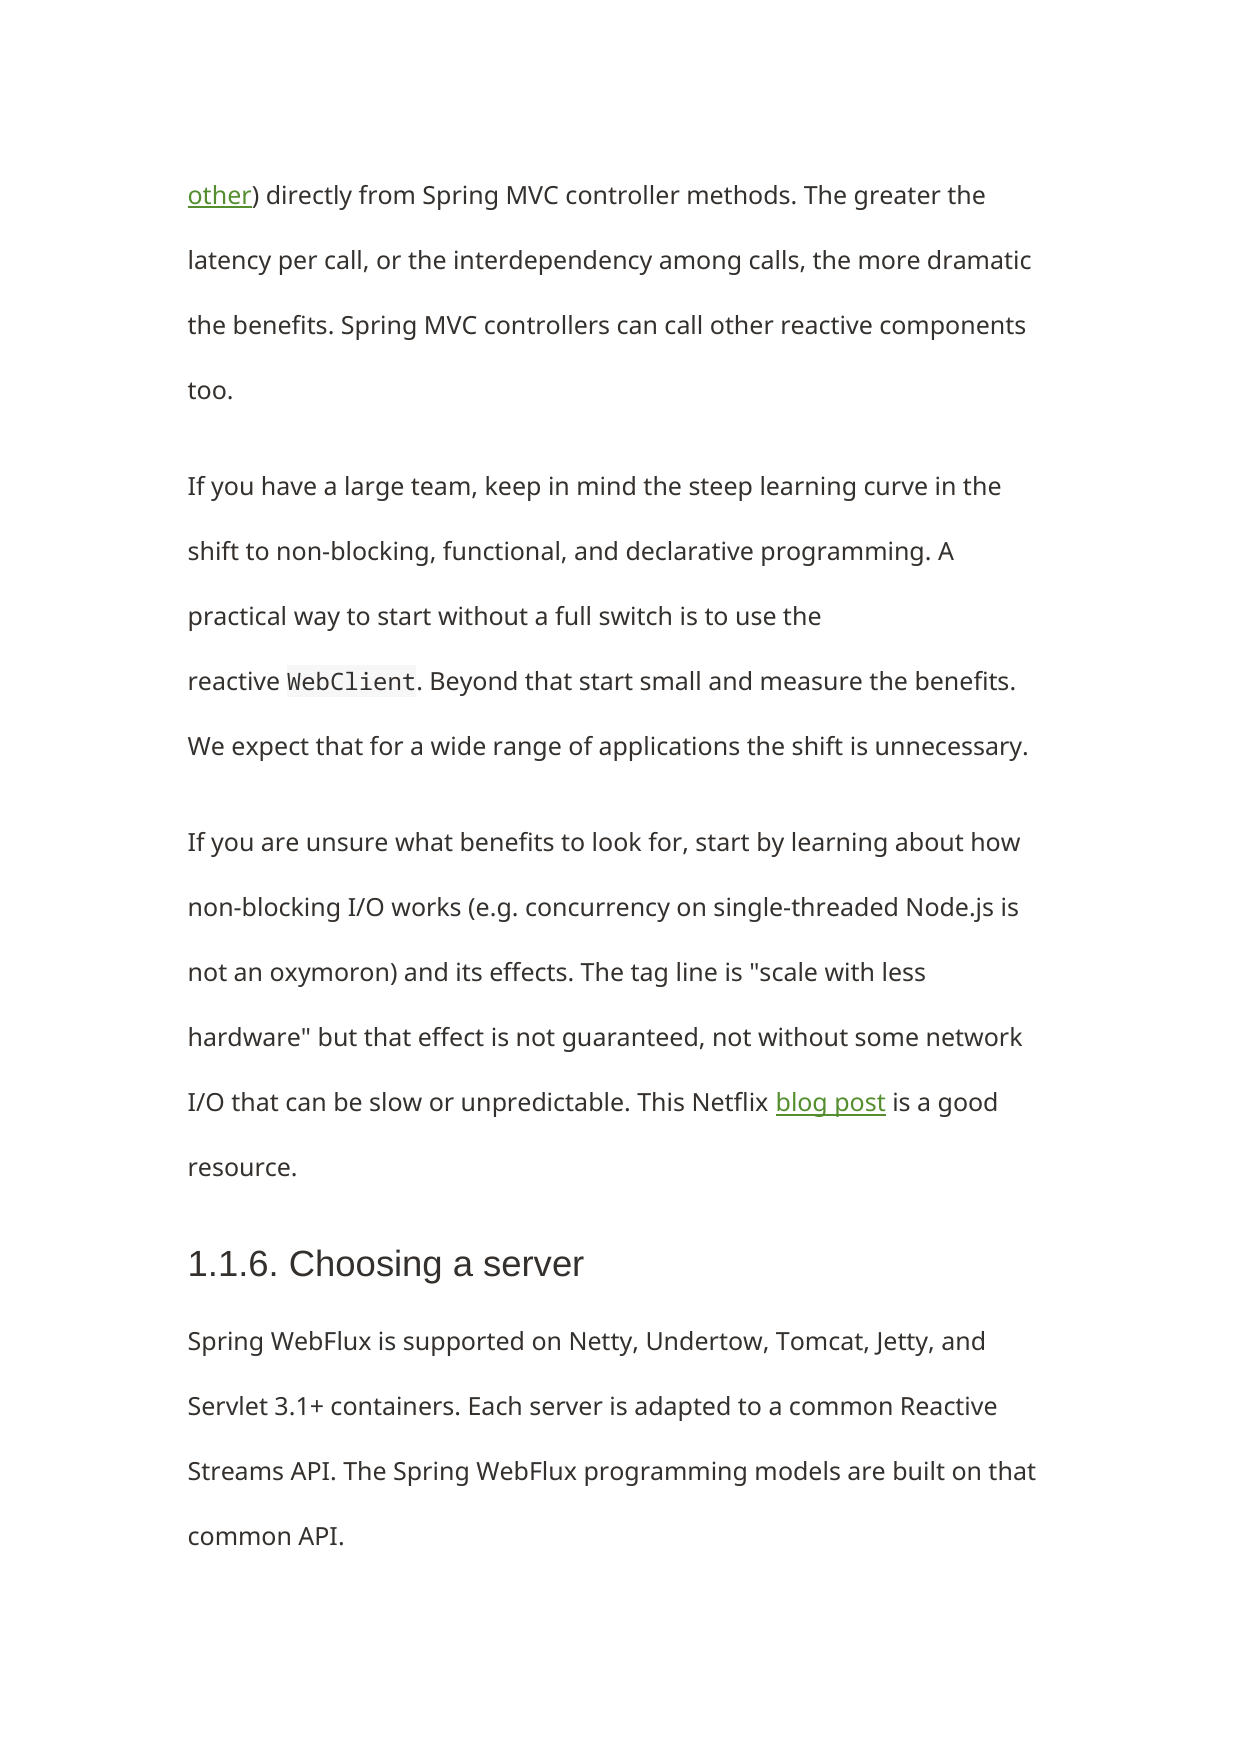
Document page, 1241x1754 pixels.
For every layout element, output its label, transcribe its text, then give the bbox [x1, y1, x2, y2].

text Spring WebFlux is supported on Netty, Undertow, Tomcat, Jetty, and Servlet 3.1+ containers. Each server is adapted to a common Reactive Streams API. The Spring WebFlux programming models are built on that common API. [187, 1308, 1053, 1568]
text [187, 162, 1053, 422]
subtitle 1.1.6. Choosing a server [187, 1231, 1053, 1296]
text If you are unsure what benefits to look for, start by learning about how non-blocking I/O works (e.g. concurrency on single-threaded Node.js is not an oxymoron) and its effects. The tag line is "scale with less hardware" but that effect is not guaranteed, not without some network I/O that can be slow or unpredictable. This Netflix blog post is a good resource. [187, 809, 1053, 1199]
text If you have a large team, keep in mind the steep learning curve in the shift to non-blocking, functional, and declarative programming. A practical way to start without a full switch is to use the reactive WebClient. Beyond that start small and measure the benefits. We expect that for a wide range of applications the shift is unnecessary. [187, 453, 1053, 778]
